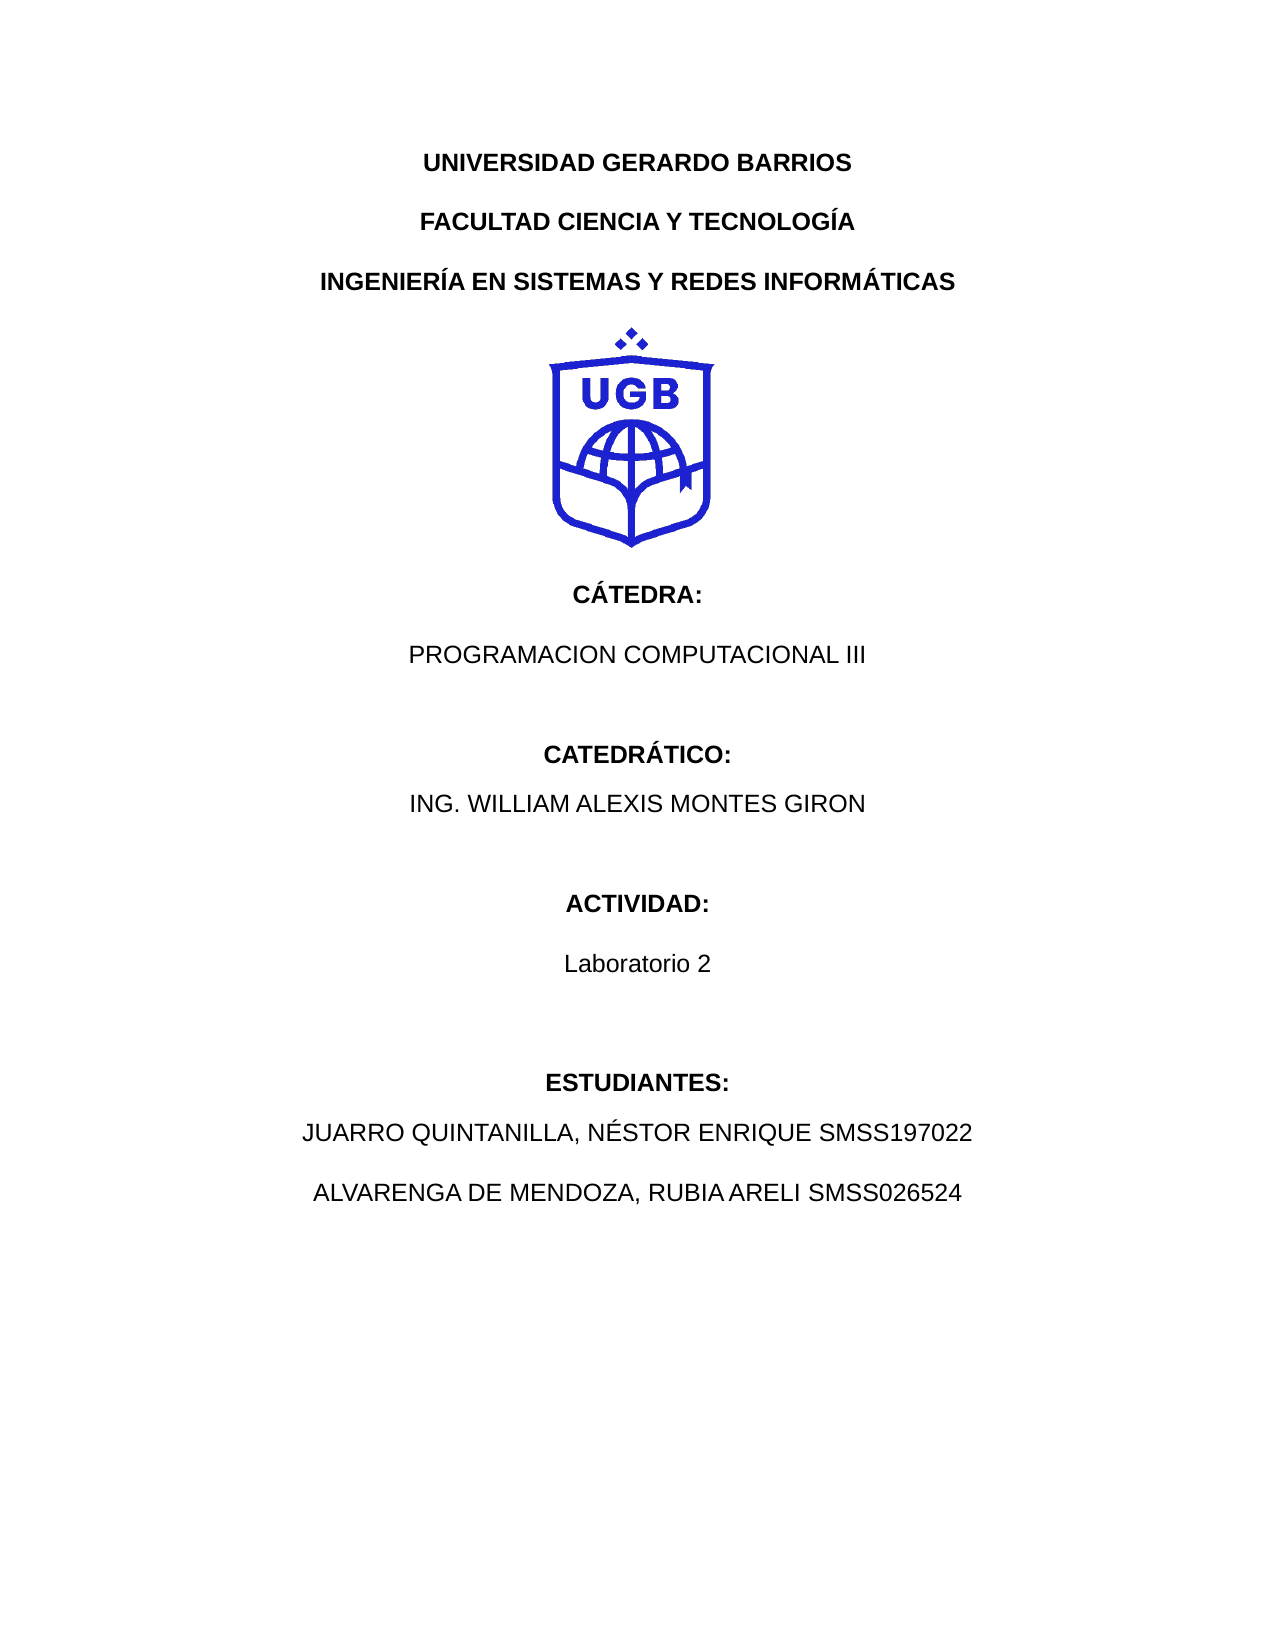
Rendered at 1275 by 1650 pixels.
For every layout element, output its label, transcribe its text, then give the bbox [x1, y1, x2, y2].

text ESTUDIANTES: [177, 1068, 1098, 1097]
text ACTIVIDAD: [177, 889, 1098, 917]
text JUARRO QUINTANILLA, NÉSTOR ENRIQUE SMSS197022 [177, 1118, 1098, 1147]
text PROGRAMACION COMPUTACIONAL III [177, 640, 1098, 669]
text UNIVERSIDAD GERARDO BARRIOS [177, 148, 1098, 176]
text Laboratorio 2 [177, 948, 1098, 977]
picture [548, 327, 727, 548]
text INGENIERÍA EN SISTEMAS Y REDES INFORMÁTICAS [177, 267, 1098, 296]
text CATEDRÁTICO: [177, 740, 1098, 768]
text FACULTAD CIENCIA Y TECNOLOGÍA [177, 207, 1098, 236]
text ALVARENGA DE MENDOZA, RUBIA ARELI SMSS026524 [177, 1178, 1098, 1206]
text ING. WILLIAM ALEXIS MONTES GIRON [177, 789, 1098, 818]
text CÁTEDRA: [177, 581, 1098, 609]
